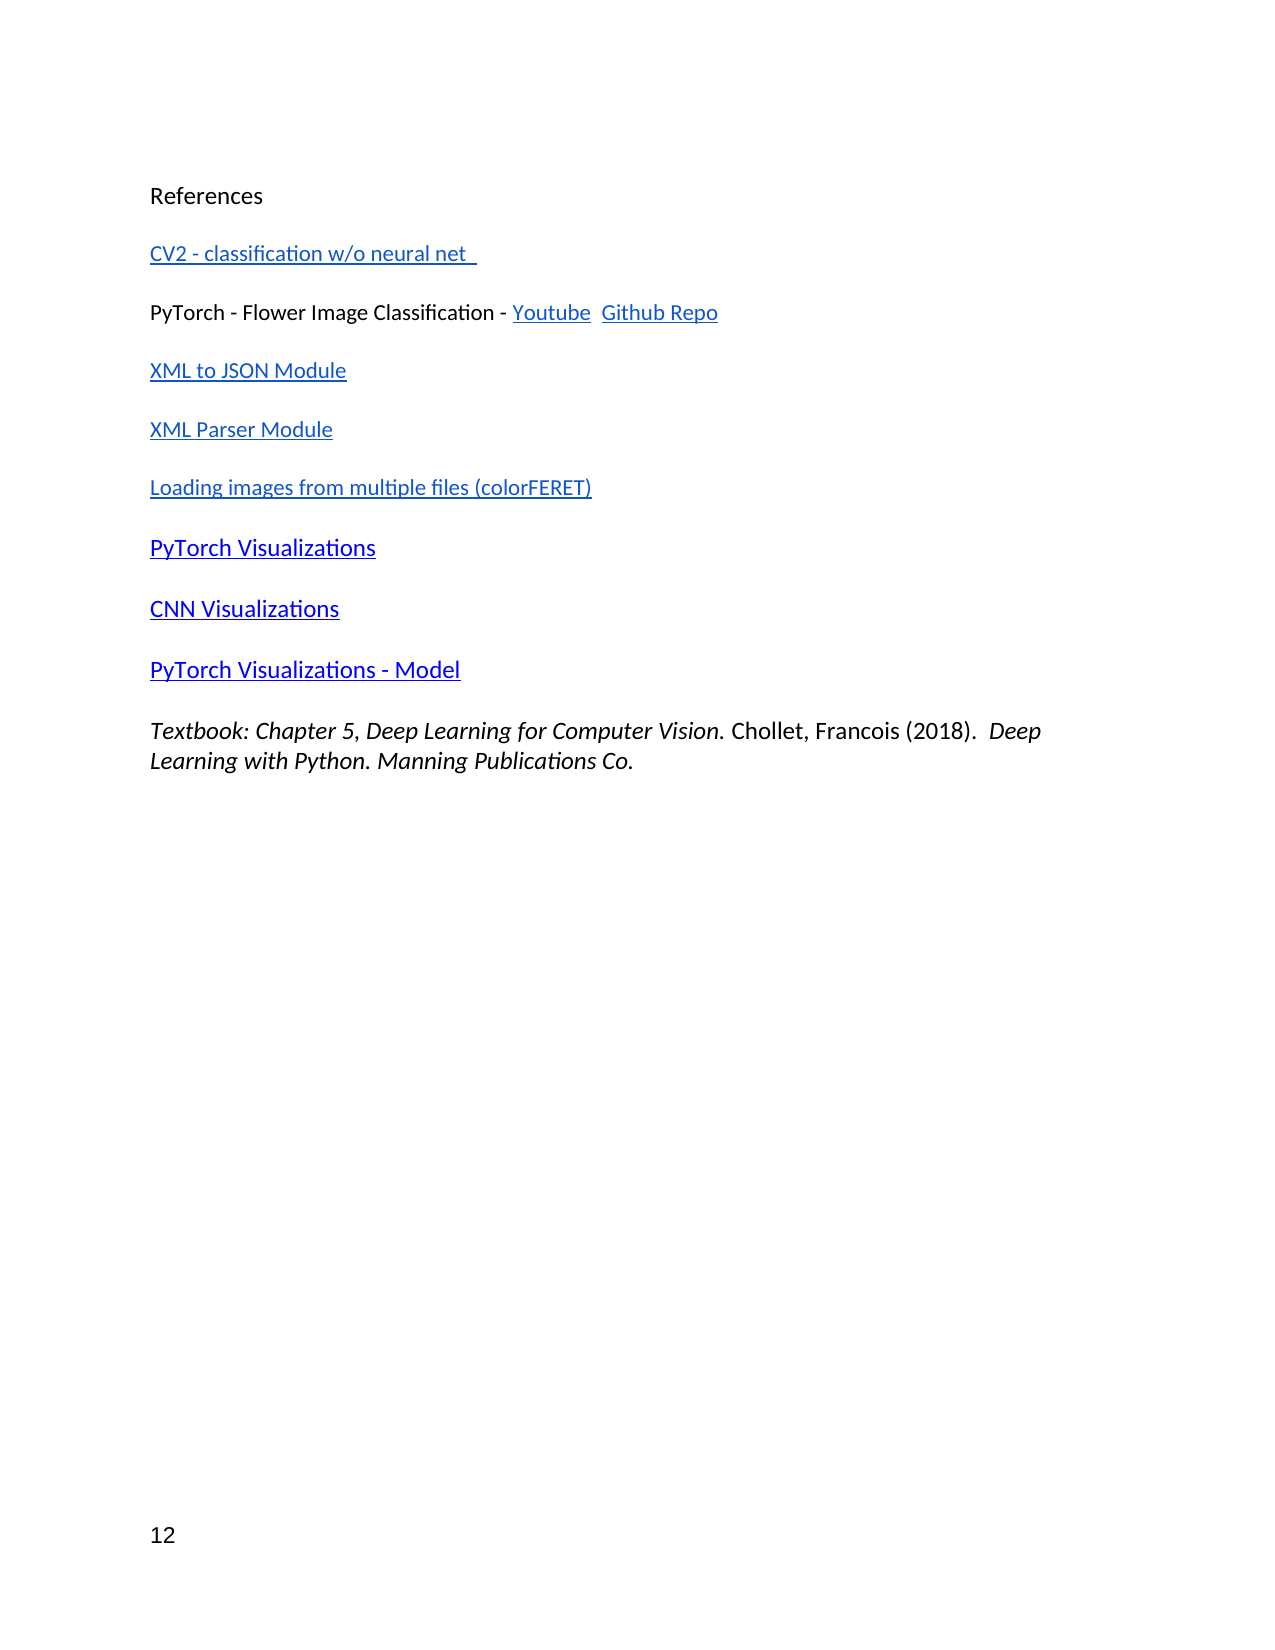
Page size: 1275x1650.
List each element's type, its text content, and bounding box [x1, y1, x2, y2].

text References [150, 181, 1125, 211]
text XML Parser Module [150, 415, 1125, 443]
text CNN Visualizations [150, 593, 1125, 623]
text PyTorch Visualizations [150, 532, 1125, 562]
text PyTorch Visualizations - Model [150, 654, 1125, 684]
text PyTorch - Flower Image Classification - Youtube Github Repo [150, 298, 1125, 326]
text Textbook: Chapter 5, Deep Learning for Computer Vision. Chollet, Francois (2018). Deep Learning with Python. Manning Publications Co. [150, 715, 1125, 776]
text XML to JSON Module [150, 356, 1125, 384]
text Loading images from multiple files (colorFERET) [150, 473, 1125, 501]
text CV2 - classification w/o neural net [150, 211, 1125, 267]
